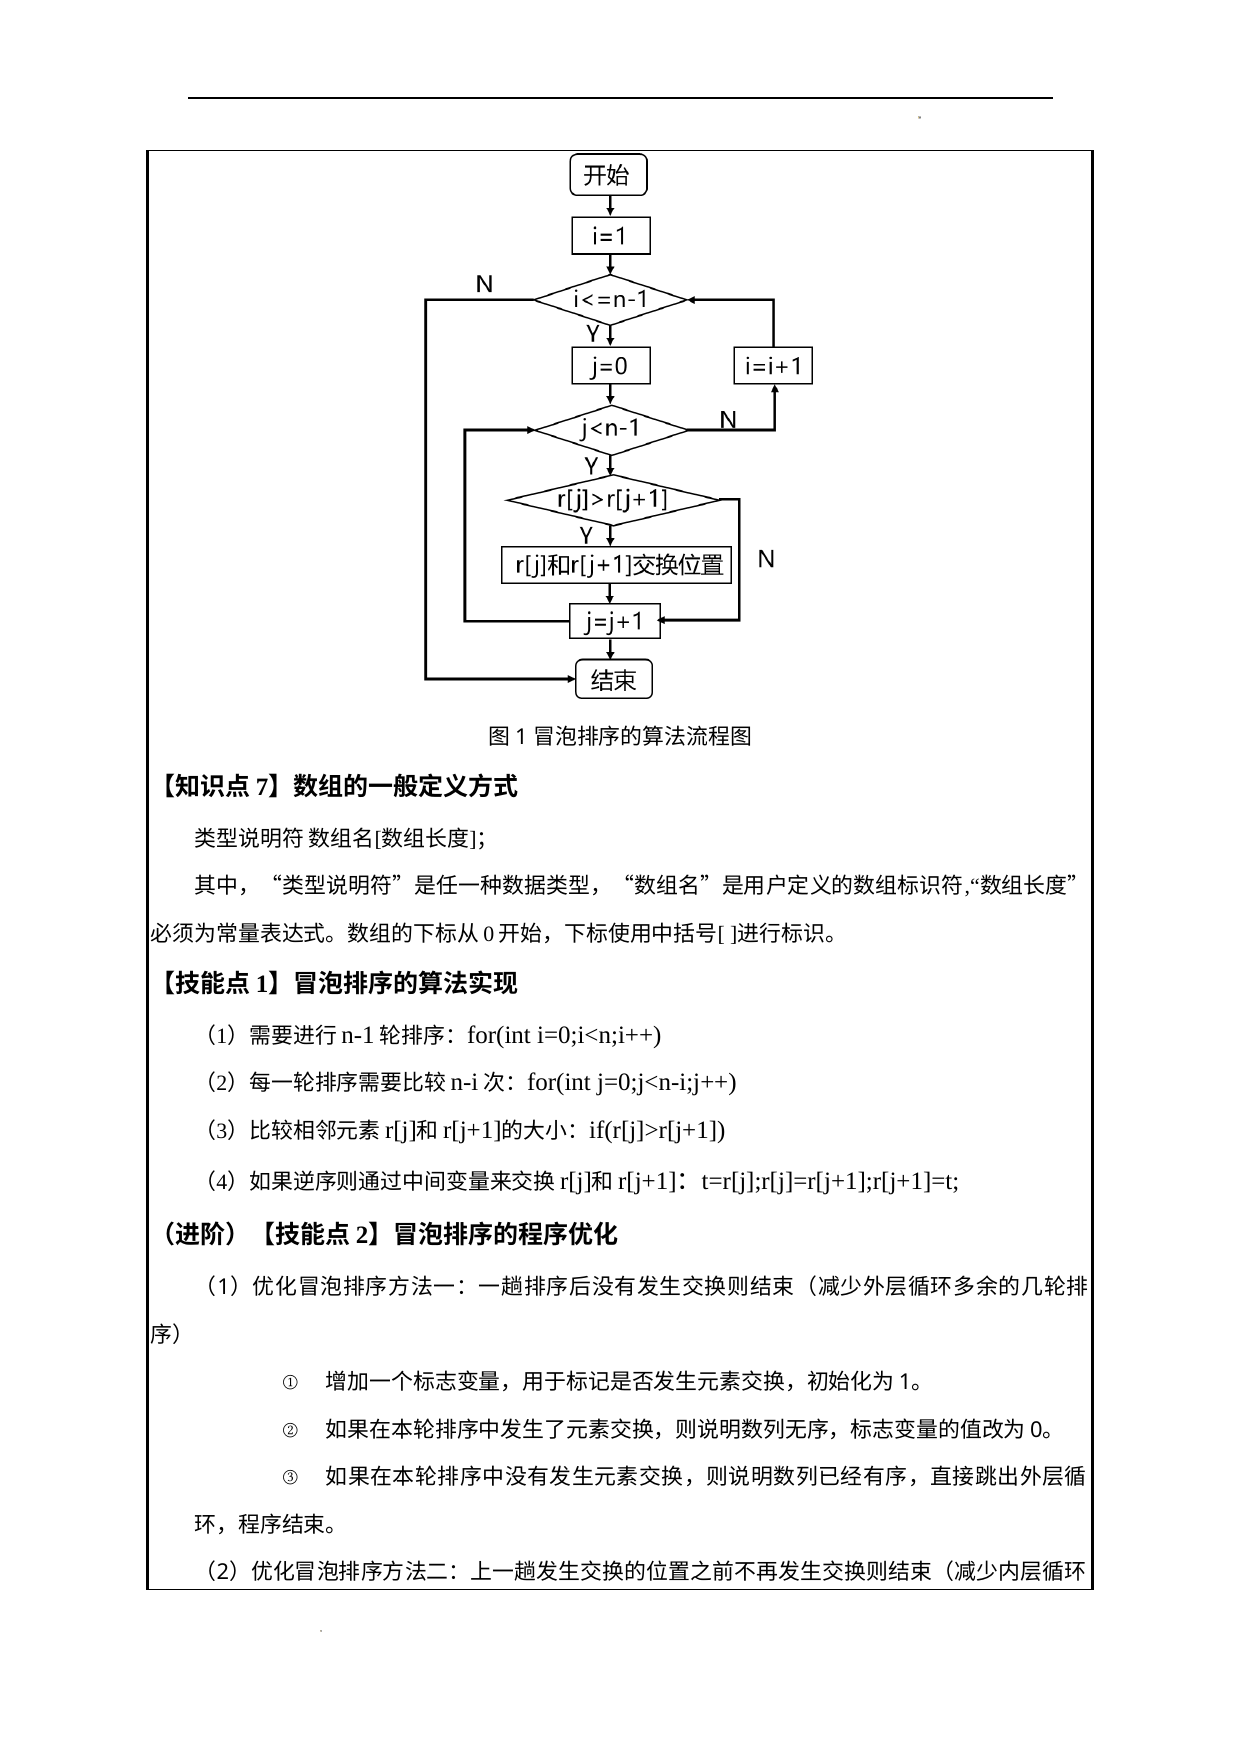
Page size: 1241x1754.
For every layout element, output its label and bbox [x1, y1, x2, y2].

table_cell [149, 151, 1091, 1589]
picture [424, 153, 817, 707]
